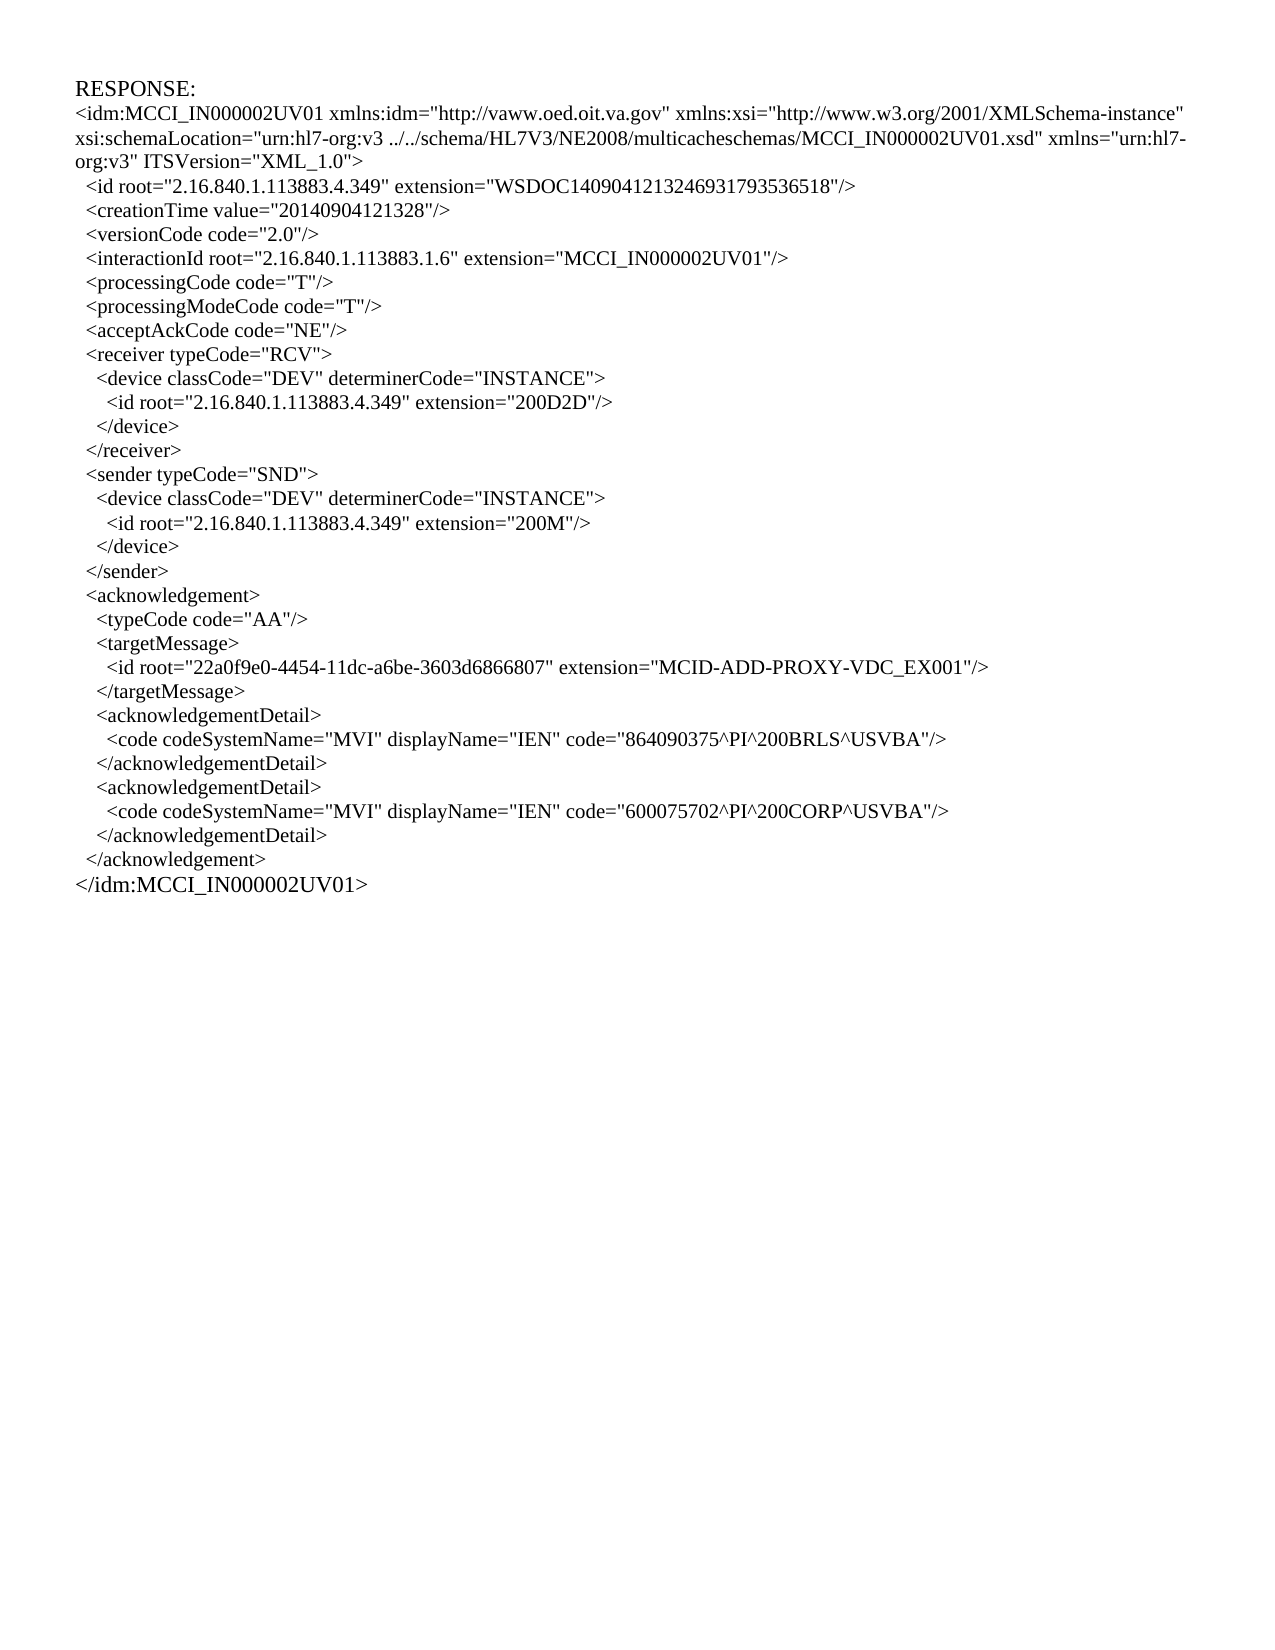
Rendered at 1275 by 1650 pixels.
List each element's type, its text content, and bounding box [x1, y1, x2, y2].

text </acknowledgementDetail> [75, 751, 1200, 775]
text </targetMessage> [75, 679, 1200, 703]
text <acknowledgementDetail> [75, 775, 1200, 799]
text <device classCode="DEV" determinerCode="INSTANCE"> [75, 366, 1200, 390]
text </device> [75, 534, 1200, 558]
text <targetMessage> [75, 631, 1200, 655]
text <typeCode code="AA"/> [75, 607, 1200, 631]
text <id root="22a0f9e0-4454-11dc-a6be-3603d6866807" extension="MCID-ADD-PROXY-VDC_EX001"/> [75, 655, 1200, 679]
text <id root="2.16.840.1.113883.4.349" extension="200M"/> [75, 510, 1200, 534]
text RESPONSE: [75, 75, 1200, 101]
text <acceptAckCode code="NE"/> [75, 318, 1200, 342]
text <code codeSystemName="MVI" displayName="IEN" code="600075702^PI^200CORP^USVBA"/> [75, 799, 1200, 823]
text <sender typeCode="SND"> [75, 462, 1200, 486]
text </device> [75, 414, 1200, 438]
text <code codeSystemName="MVI" displayName="IEN" code="864090375^PI^200BRLS^USVBA"/> [75, 727, 1200, 751]
text <receiver typeCode="RCV"> [75, 342, 1200, 366]
text </sender> [75, 558, 1200, 583]
text <interactionId root="2.16.840.1.113883.1.6" extension="MCCI_IN000002UV01"/> [75, 246, 1200, 270]
text <id root="2.16.840.1.113883.4.349" extension="WSDOC1409041213246931793536518"/> [75, 173, 1200, 198]
text <acknowledgementDetail> [75, 703, 1200, 727]
text <device classCode="DEV" determinerCode="INSTANCE"> [75, 486, 1200, 510]
text <processingModeCode code="T"/> [75, 294, 1200, 318]
text <acknowledgement> [75, 583, 1200, 607]
text <processingCode code="T"/> [75, 270, 1200, 294]
text </acknowledgementDetail> [75, 823, 1200, 847]
text </idm:MCCI_IN000002UV01> [75, 871, 1200, 898]
text <versionCode code="2.0"/> [75, 222, 1200, 246]
text <creationTime value="20140904121328"/> [75, 198, 1200, 222]
text </acknowledgement> [75, 847, 1200, 871]
text <id root="2.16.840.1.113883.4.349" extension="200D2D"/> [75, 390, 1200, 414]
text <idm:MCCI_IN000002UV01 xmlns:idm="http://vaww.oed.oit.va.gov" xmlns:xsi="http://www.w3.org/2001/XMLSchema-instance" xsi:schemaLocation="urn:hl7-org:v3 ../../schema/HL7V3/NE2008/multicacheschemas/MCCI_IN000002UV01.xsd" xmlns="urn:hl7-org:v3" ITSVersion="XML_1.0"> [75, 101, 1200, 173]
text </receiver> [75, 438, 1200, 462]
